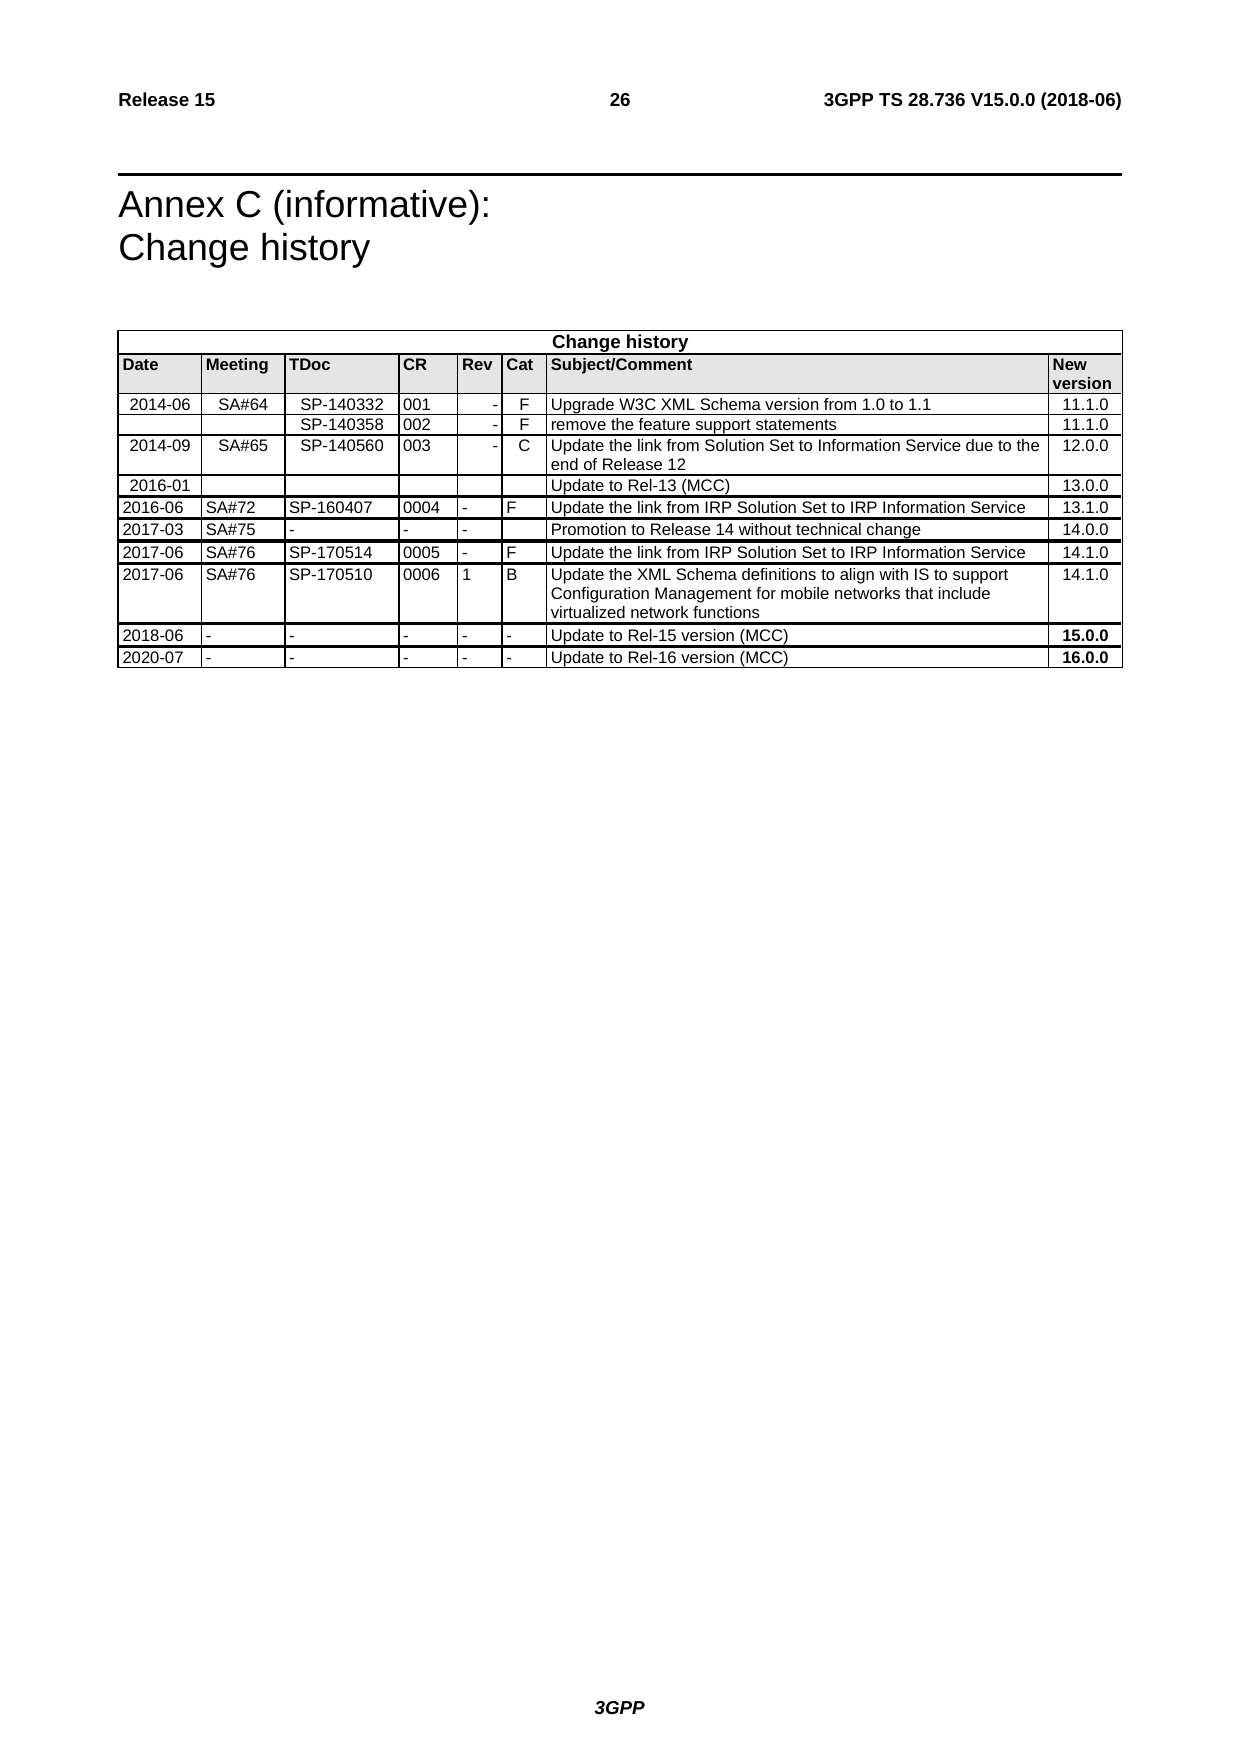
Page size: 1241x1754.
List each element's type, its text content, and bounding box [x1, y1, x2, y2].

table_cell [458, 476, 501, 495]
table_cell - [458, 625, 501, 644]
table_cell [202, 476, 284, 495]
table_cell [503, 476, 546, 495]
table_cell SP-140332 [286, 394, 398, 413]
table_cell Update the link from IRP Solution Set to IRP Information Service [547, 498, 1048, 517]
table_cell - [400, 520, 457, 539]
table_cell - [202, 648, 284, 667]
table_cell 13.0.0 [1049, 474, 1122, 495]
table_cell - [503, 625, 546, 644]
table_cell - [458, 415, 501, 434]
table_cell CR [400, 355, 457, 393]
table_cell - [458, 520, 501, 539]
table_cell - [458, 648, 501, 667]
table_cell Rev [458, 355, 501, 393]
table_cell 2018-06 [119, 625, 201, 644]
subtitle Annex C (informative): Change history [118, 176, 1122, 268]
table_cell 2020-07 [119, 648, 201, 667]
table_cell 0004 [400, 498, 457, 517]
table_cell Meeting [202, 355, 284, 393]
table_cell 2017-03 [119, 520, 201, 539]
table_cell - [458, 543, 501, 562]
table_cell - [458, 498, 501, 517]
table_cell TDoc [286, 355, 398, 393]
table_cell - [458, 394, 501, 413]
table_cell remove the feature support statements [547, 415, 1048, 434]
table_cell Upgrade W3C XML Schema version from 1.0 to 1.1 [547, 394, 1048, 413]
table_cell F [503, 415, 546, 434]
table_cell Update the link from IRP Solution Set to IRP Information Service [547, 543, 1048, 562]
table_cell 2014-06 [119, 394, 201, 413]
table_cell - [202, 625, 284, 644]
table_cell SA#76 [202, 565, 284, 622]
table_cell 002 [400, 415, 457, 434]
table_cell [286, 476, 398, 495]
table_cell 0006 [400, 565, 457, 622]
table_cell Update to Rel-16 version (MCC) [547, 648, 1048, 667]
table_cell - [286, 648, 398, 667]
table_cell Cat [503, 355, 546, 393]
table_cell New version [1049, 353, 1122, 393]
table_cell [119, 415, 201, 434]
table_cell Subject/Comment [547, 355, 1048, 393]
table_cell SP-140358 [286, 415, 398, 434]
table_cell 003 [400, 436, 457, 474]
table_cell 2016-06 [119, 498, 201, 517]
table_cell - [400, 625, 457, 644]
table_header Change history [119, 331, 1122, 353]
table_cell 14.0.0 [1049, 517, 1122, 539]
table_cell 14.1.0 [1049, 539, 1122, 562]
table_cell SP-170510 [286, 565, 398, 622]
table_cell 2017-06 [119, 565, 201, 622]
table_cell 13.1.0 [1049, 495, 1122, 517]
table_cell F [503, 543, 546, 562]
table_cell 2016-01 [119, 476, 201, 495]
table_cell 16.0.0 [1049, 645, 1122, 667]
table_cell 0005 [400, 543, 457, 562]
table_cell 2014-09 [119, 436, 201, 474]
table_cell SP-160407 [286, 498, 398, 517]
table_cell Promotion to Release 14 without technical change [547, 520, 1048, 539]
table_cell 12.0.0 [1049, 434, 1122, 474]
table_cell [202, 415, 284, 434]
table_cell Update the link from Solution Set to Information Service due to the end of Release 12 [547, 436, 1048, 474]
table_cell SA#65 [202, 436, 284, 474]
table_cell - [400, 648, 457, 667]
table_cell F [503, 498, 546, 517]
table_cell Update the XML Schema definitions to align with IS to support Configuration Management for mobile networks that include virtualized network functions [547, 565, 1048, 622]
table_cell Update to Rel-13 (MCC) [547, 476, 1048, 495]
table_cell SP-140560 [286, 436, 398, 474]
table_cell 1 [458, 565, 501, 622]
table_cell [400, 476, 457, 495]
table_cell 2017-06 [119, 543, 201, 562]
table_cell SA#75 [202, 520, 284, 539]
table_cell - [286, 520, 398, 539]
table_cell - [458, 436, 501, 474]
table_cell 14.1.0 [1049, 562, 1122, 622]
table_cell SA#72 [202, 498, 284, 517]
table_cell SA#76 [202, 543, 284, 562]
table_cell [503, 520, 546, 539]
table_cell - [286, 625, 398, 644]
table_cell 11.1.0 [1049, 414, 1122, 434]
table_cell 001 [400, 394, 457, 413]
table_cell Date [119, 355, 201, 393]
table_cell 11.1.0 [1049, 393, 1122, 413]
table_cell C [503, 436, 546, 474]
table_cell B [503, 565, 546, 622]
table_cell - [503, 648, 546, 667]
table_cell SP-170514 [286, 543, 398, 562]
table_cell 15.0.0 [1049, 622, 1122, 644]
table_cell Update to Rel-15 version (MCC) [547, 625, 1048, 644]
table_cell SA#64 [202, 394, 284, 413]
table_cell F [503, 394, 546, 413]
